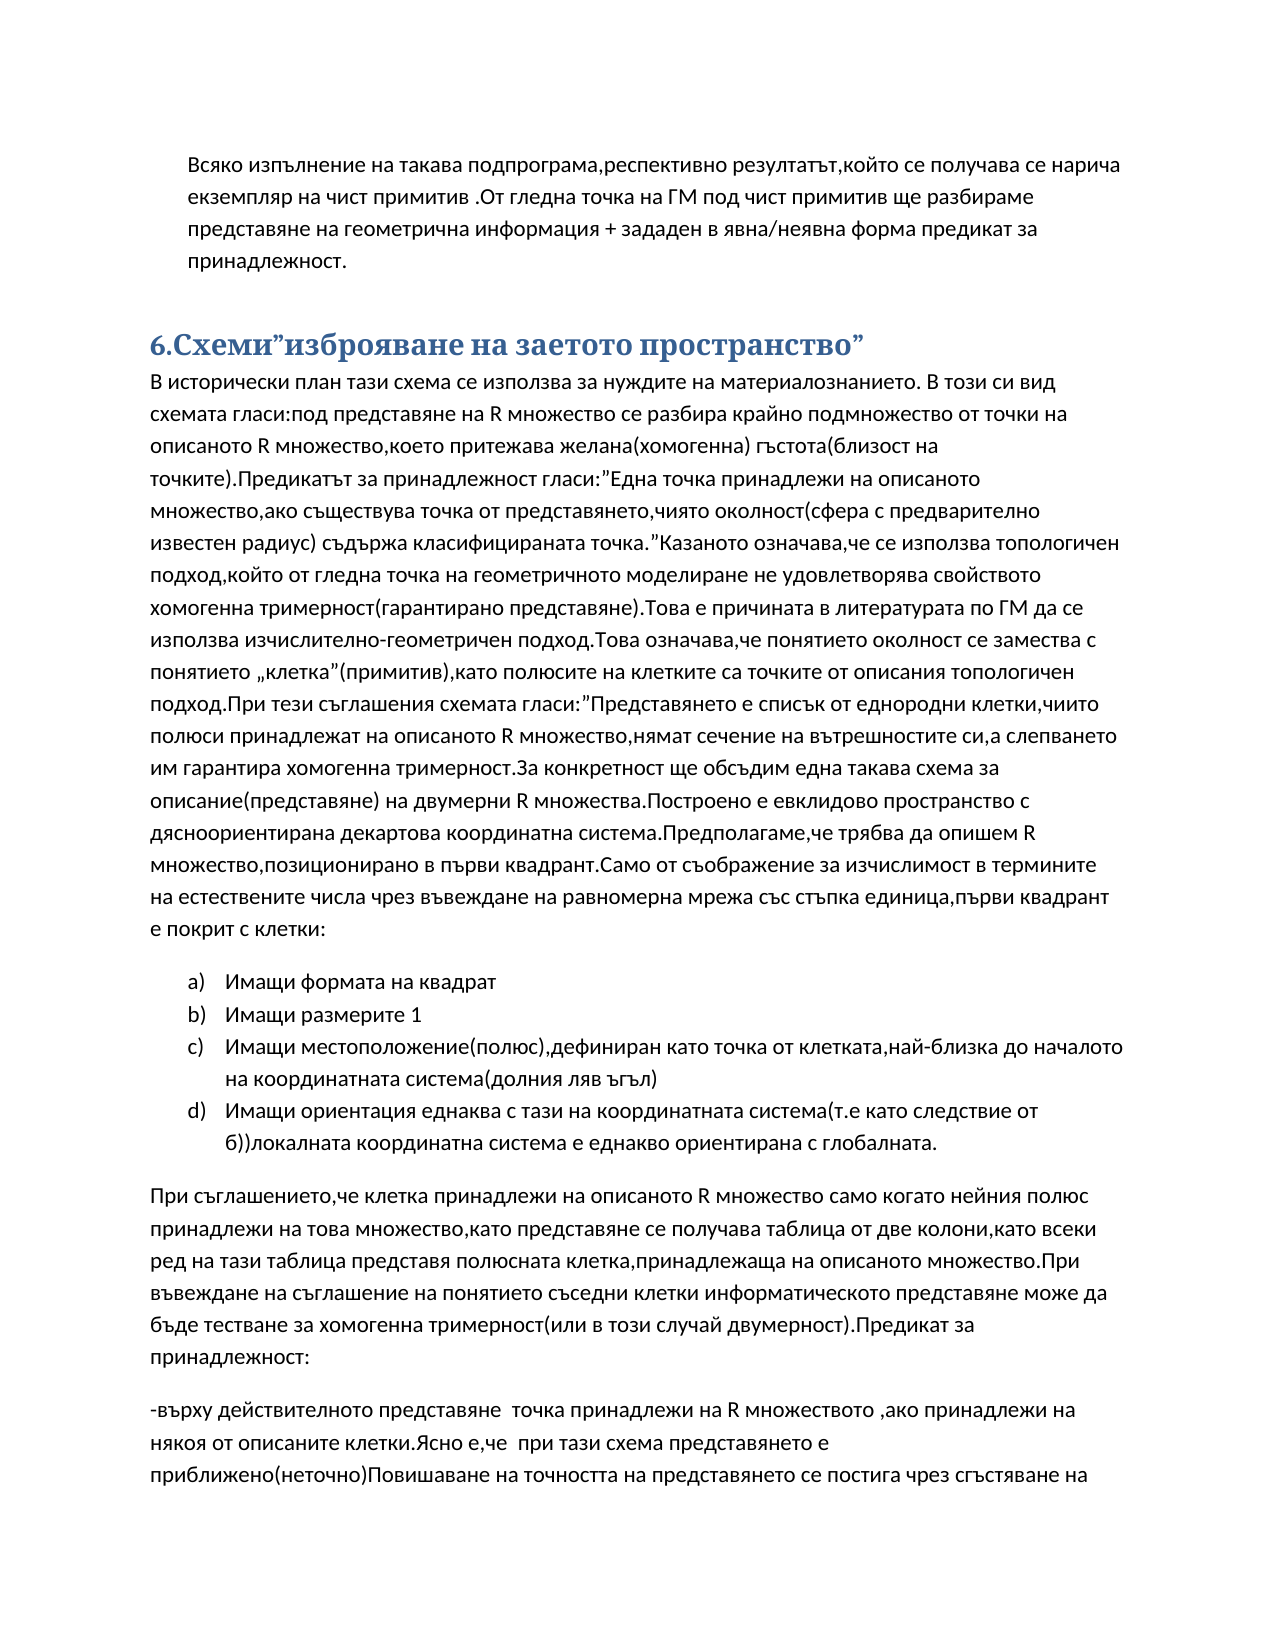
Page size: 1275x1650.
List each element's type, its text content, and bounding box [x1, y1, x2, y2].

list Имащи формата на квадрат [187, 967, 1125, 996]
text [150, 1395, 1125, 1488]
list Имащи размерите 1 [187, 1000, 1125, 1028]
subtitle 6.Схеми”изброяване на заетото пространство” [150, 329, 1125, 362]
text Всяко изпълнение на такава подпрограма,респективно резултатът,който се получава се нарича екземпляр на чист примитив .От гледна точка на ГМ под чист примитив ще разбираме представяне на геометрична информация + зададен в явна/неявна форма предикат за принадлежност. [187, 150, 1125, 274]
text При съглашението,че клетка принадлежи на описаното R множество само когато нейния полюс принадлежи на това множество,като представяне се получава таблица от две колони,като всеки ред на тази таблица представя полюсната клетка,принадлежаща на описаното множество.При въвеждане на съглашение на понятието съседни клетки информатическото представяне може да бъде тестване за хомогенна тримерност(или в този случай двумерност).Предикат за принадлежност: [150, 1181, 1125, 1370]
list Имащи местоположение(полюс),дефиниран като точка от клетката,най-близка до началото на координатната система(долния ляв ъгъл) [187, 1032, 1125, 1092]
text В исторически план тази схема се използва за нуждите на материалознанието. В този си вид схемата гласи:под представяне на R множество се разбира крайно подмножество от точки на описаното R множество,което притежава желана(хомогенна) гъстота(близост на точките).Предикатът за принадлежност гласи:”Една точка принадлежи на описаното множество,ако съществува точка от представянето,чиято околност(сфера с предварително известен радиус) съдържа класифицираната точка.”Казаното означава,че се използва топологичен подход,който от гледна точка на геометричното моделиране не удовлетворява свойството хомогенна тримерност(гарантирано представяне).Това е причината в литературата по ГМ да се използва изчислително-геометричен подход.Това означава,че понятието околност се замества с понятието „клетка”(примитив),като полюсите на клетките са точките от описания топологичен подход.При тези съглашения схемата гласи:”Представянето е списък от еднородни клетки,чиито полюси принадлежат на описаното R множество,нямат сечение на вътрешностите си,а слепването им гарантира хомогенна тримерност.За конкретност ще обсъдим една такава схема за описание(представяне) на двумерни R множества.Построено е евклидово пространство с дясноориентирана декартова координатна система.Предполагаме,че трябва да опишем R множество,позиционирано в първи квадрант.Само от съображение за изчислимост в термините на естествените числа чрез въвеждане на равномерна мрежа със стъпка единица,първи квадрант е покрит с клетки: [150, 367, 1125, 942]
list Имащи ориентация еднаква с тази на координатната система(т.е като следствие от б))локалната координатна система е еднакво ориентирана с глобалната. [187, 1096, 1125, 1156]
